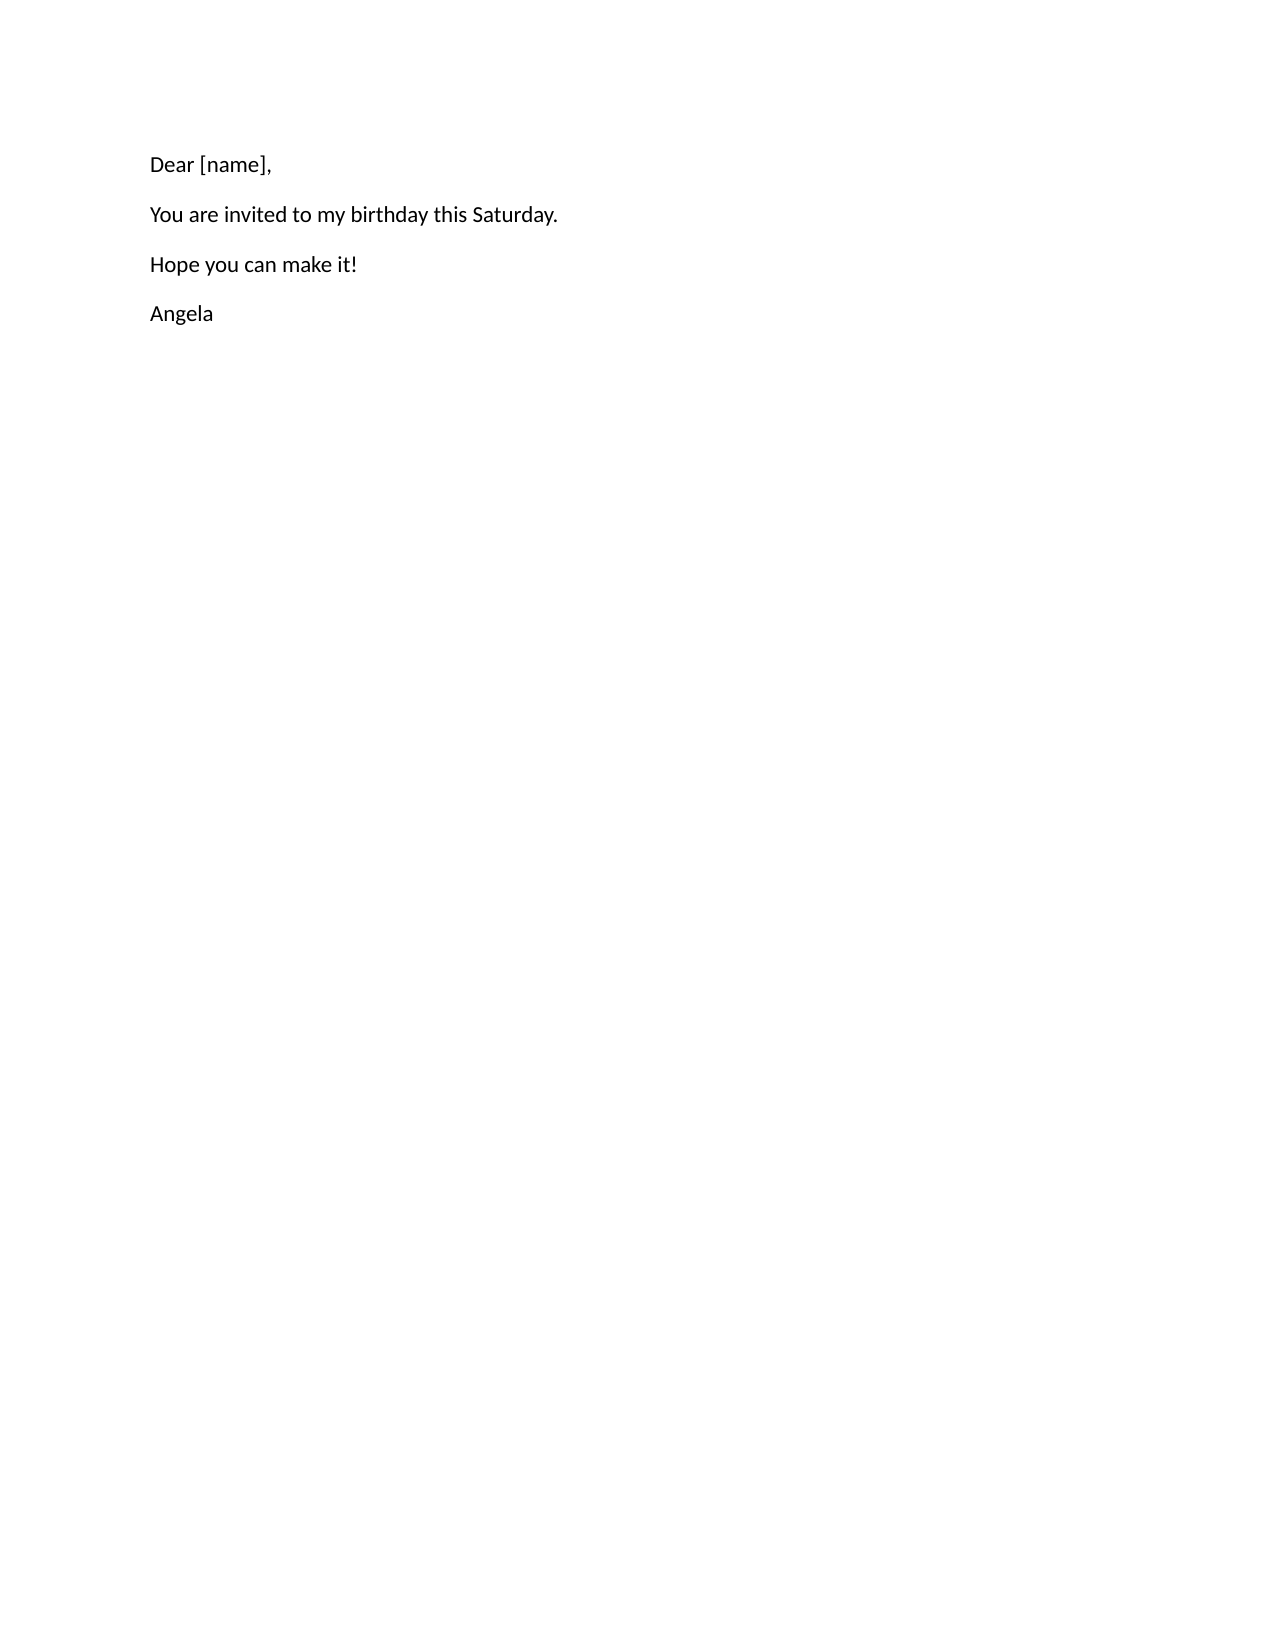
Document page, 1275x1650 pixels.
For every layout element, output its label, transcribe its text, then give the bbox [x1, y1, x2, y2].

text Dear [name], [150, 150, 1125, 179]
text Angela [150, 299, 1125, 327]
text You are invited to my birthday this Saturday. [150, 199, 1125, 228]
text Hope you can make it! [150, 249, 1125, 278]
